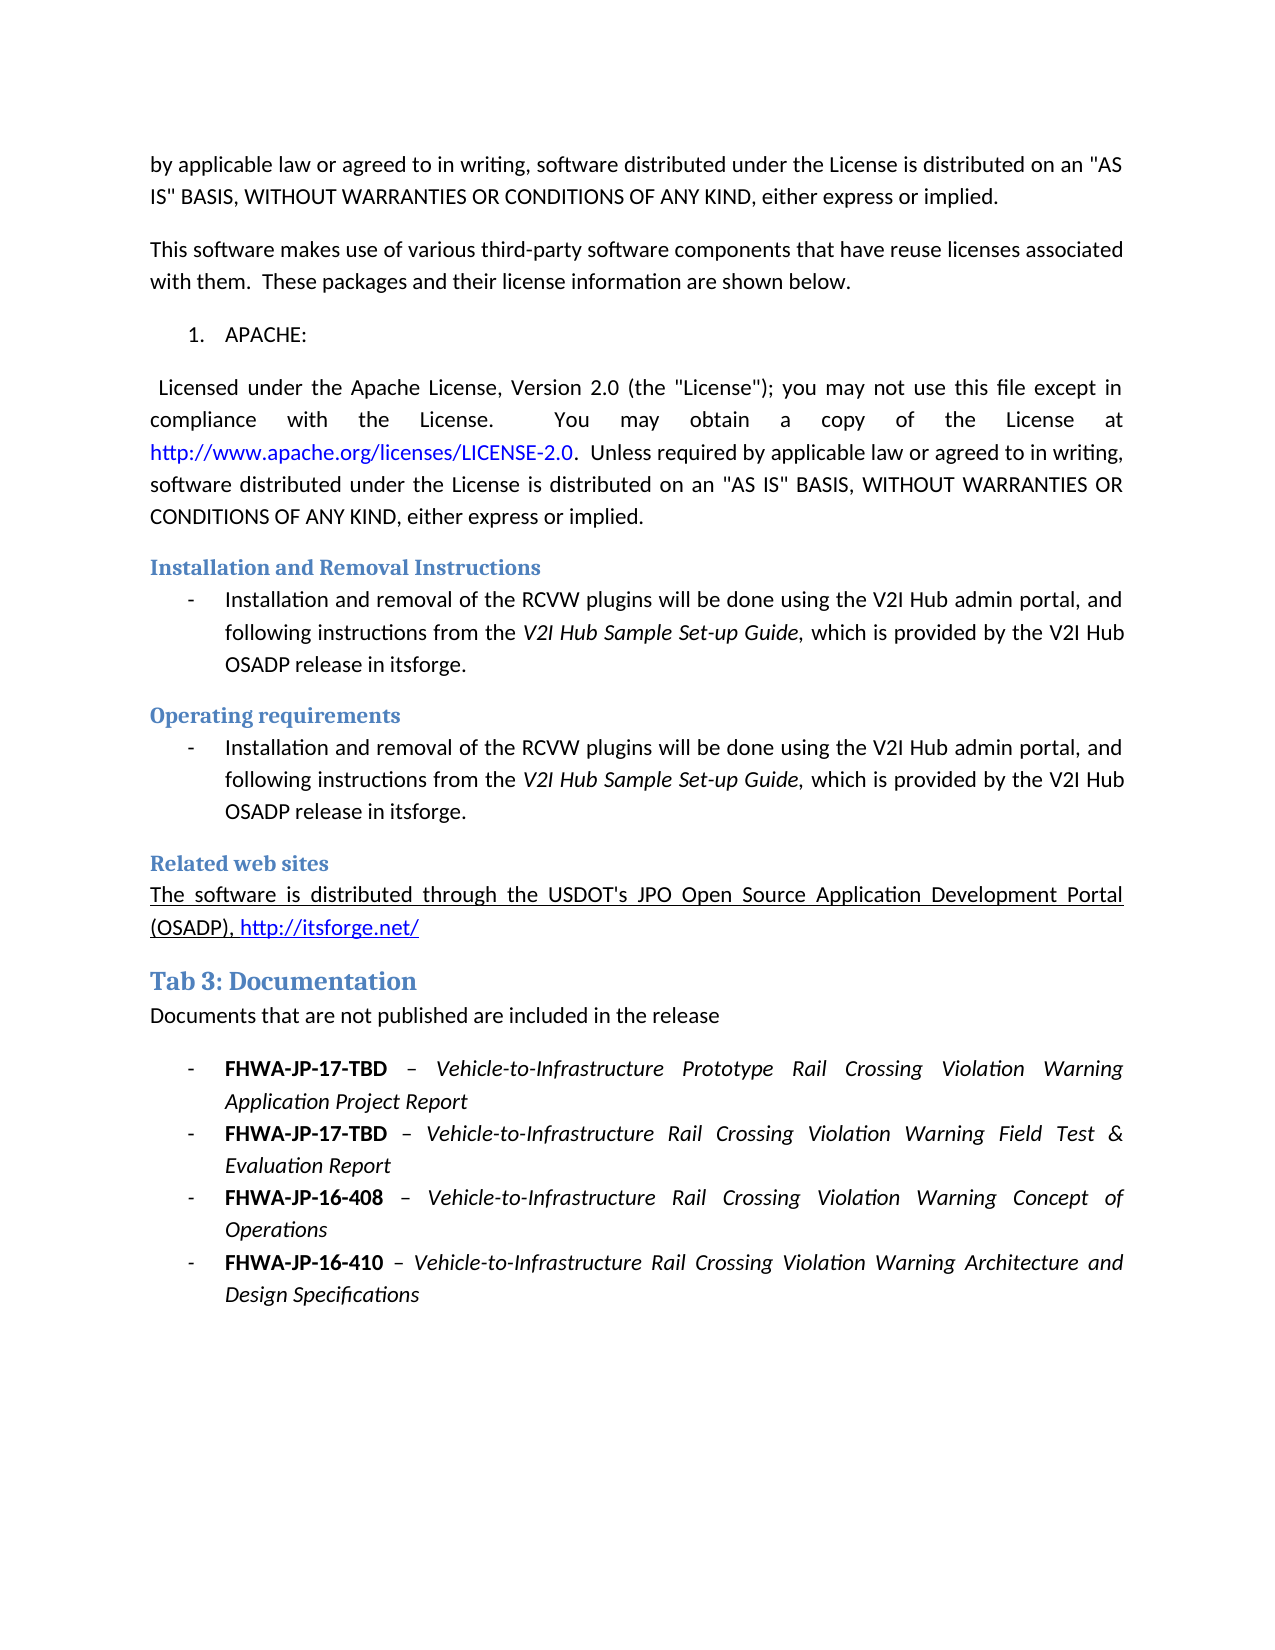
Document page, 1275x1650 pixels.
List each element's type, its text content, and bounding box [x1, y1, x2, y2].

subtitle Tab 3: Documentation [150, 966, 1125, 997]
list FHWA-JP-17-TBD – Vehicle-to-Infrastructure Prototype Rail Crossing Violation Warning Application Project Report [187, 1054, 1125, 1115]
list APACHE: [187, 320, 1125, 348]
subtitle Related web sites [150, 850, 1125, 877]
list FHWA-JP-16-410 – Vehicle-to-Infrastructure Rail Crossing Violation Warning Architecture and Design Specifications [187, 1248, 1125, 1308]
list Installation and removal of the RCVW plugins will be done using the V2I Hub admin portal, and following instructions from the V2I Hub Sample Set-up Guide, which is provided by the V2I Hub OSADP release in itsforge. [187, 733, 1125, 825]
text This software makes use of various third-party software components that have reuse licenses associated with them. These packages and their license information are shown below. [150, 235, 1125, 295]
list FHWA-JP-16-408 – Vehicle-to-Infrastructure Rail Crossing Violation Warning Concept of Operations [187, 1183, 1125, 1243]
text Licensed under the Apache License, Version 2.0 (the "License"); you may not use this file except in compliance with the License. You may obtain a copy of the License at http://www.apache.org/licenses/LICENSE-2.0. Unless required by applicable law or agreed to in writing, software distributed under the License is distributed on an "AS IS" BASIS, WITHOUT WARRANTIES OR CONDITIONS OF ANY KIND, either express or implied. [150, 373, 1125, 530]
subtitle Operating requirements [150, 703, 1125, 729]
list FHWA-JP-17-TBD – Vehicle-to-Infrastructure Rail Crossing Violation Warning Field Test & Evaluation Report [187, 1119, 1125, 1179]
text The software is distributed through the USDOT's JPO Open Source Application Development Portal (OSADP), http://itsforge.net/ [150, 881, 1125, 941]
list Installation and removal of the RCVW plugins will be done using the V2I Hub admin portal, and following instructions from the V2I Hub Sample Set-up Guide, which is provided by the V2I Hub OSADP release in itsforge. [187, 585, 1125, 678]
subtitle Installation and Removal Instructions [150, 555, 1125, 582]
text Documents that are not published are included in the release [150, 1002, 1125, 1029]
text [150, 150, 1125, 210]
